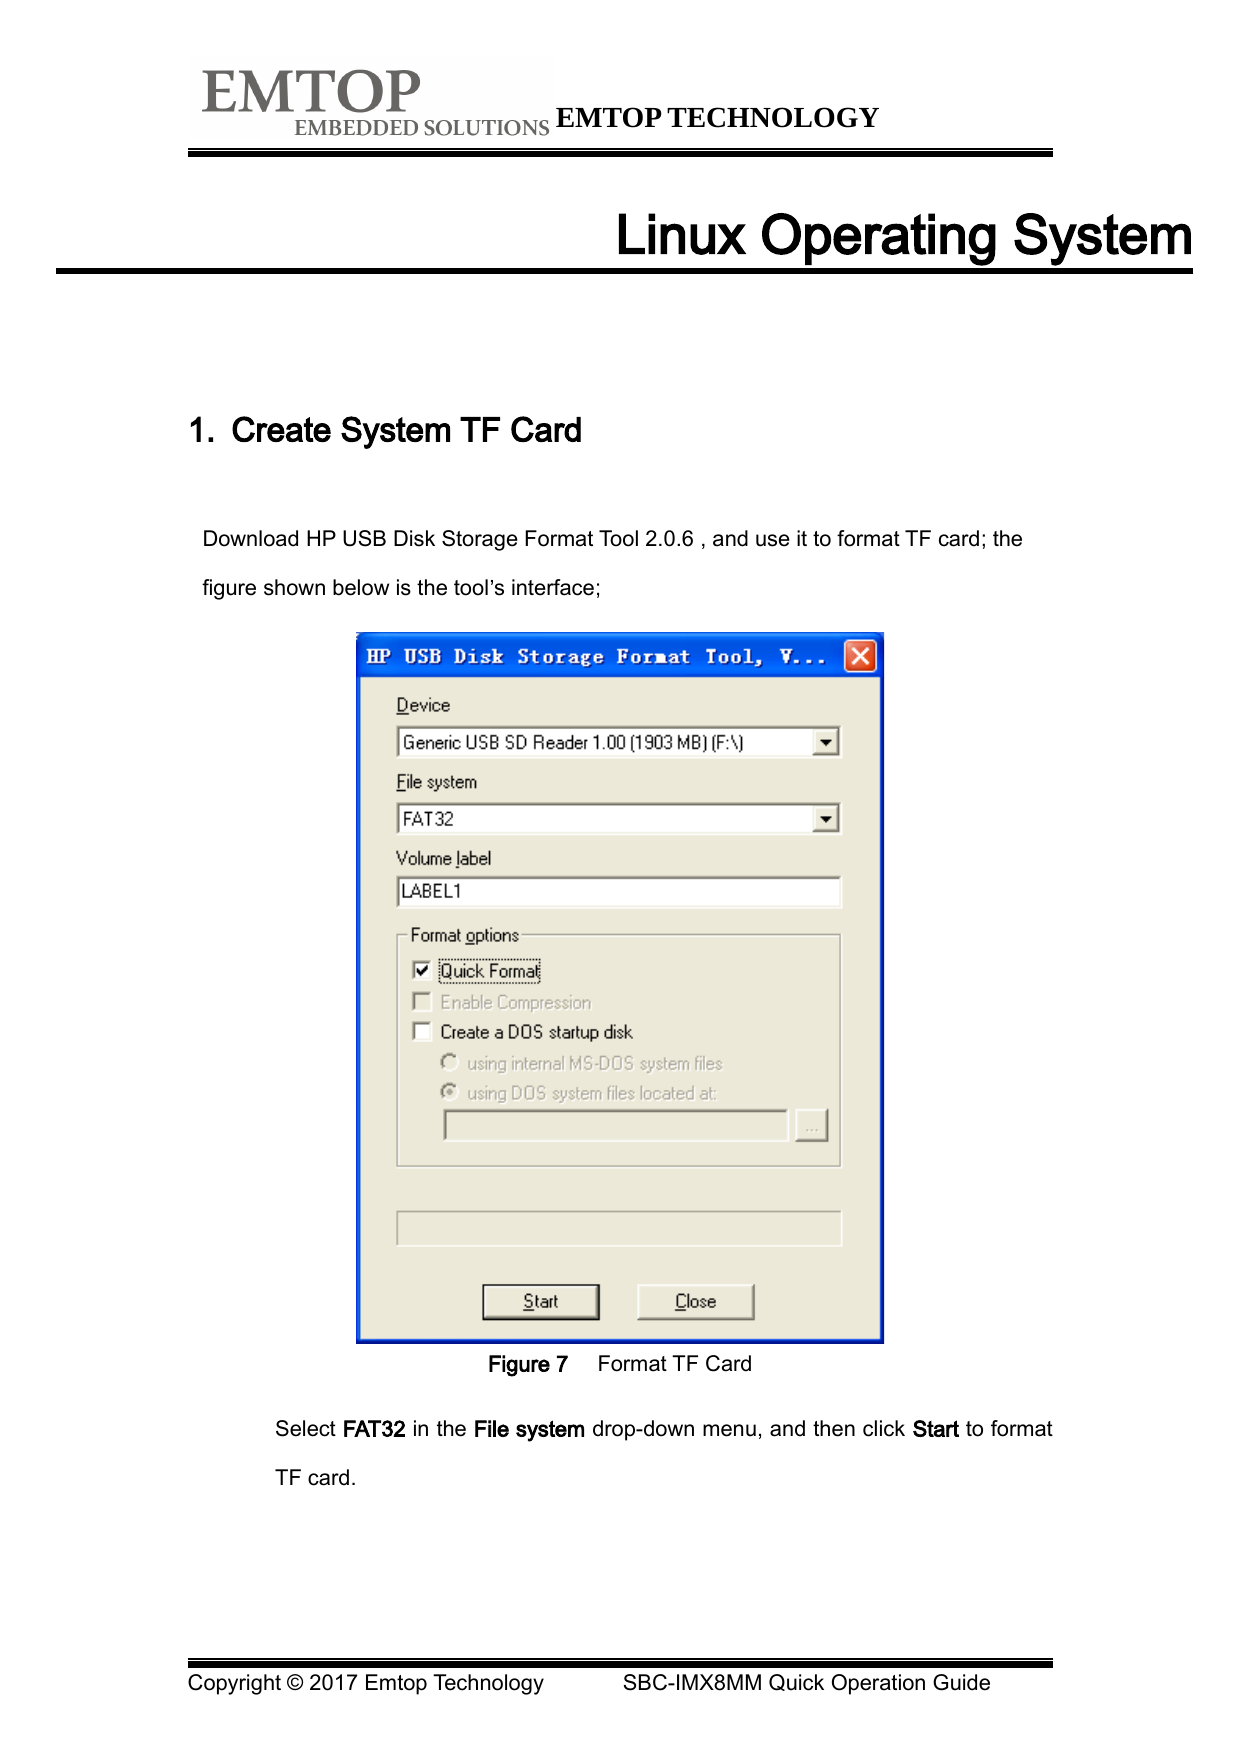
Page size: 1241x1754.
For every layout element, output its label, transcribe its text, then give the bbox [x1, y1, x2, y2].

picture [187, 53, 556, 140]
list Download HP USB Disk Storage Format Tool 2.0.6 , and use it to format TF card; the figure shown below is the tool’s interface; [202, 522, 1053, 603]
subtitle Create System TF Card [187, 397, 1053, 462]
text Select FAT32 in the File system drop-down menu, and then click Start to format TF card. [275, 1412, 1053, 1493]
subtitle Linux Operating System [56, 201, 1193, 268]
picture [356, 632, 885, 1344]
text Format TF Card [187, 1347, 1053, 1380]
